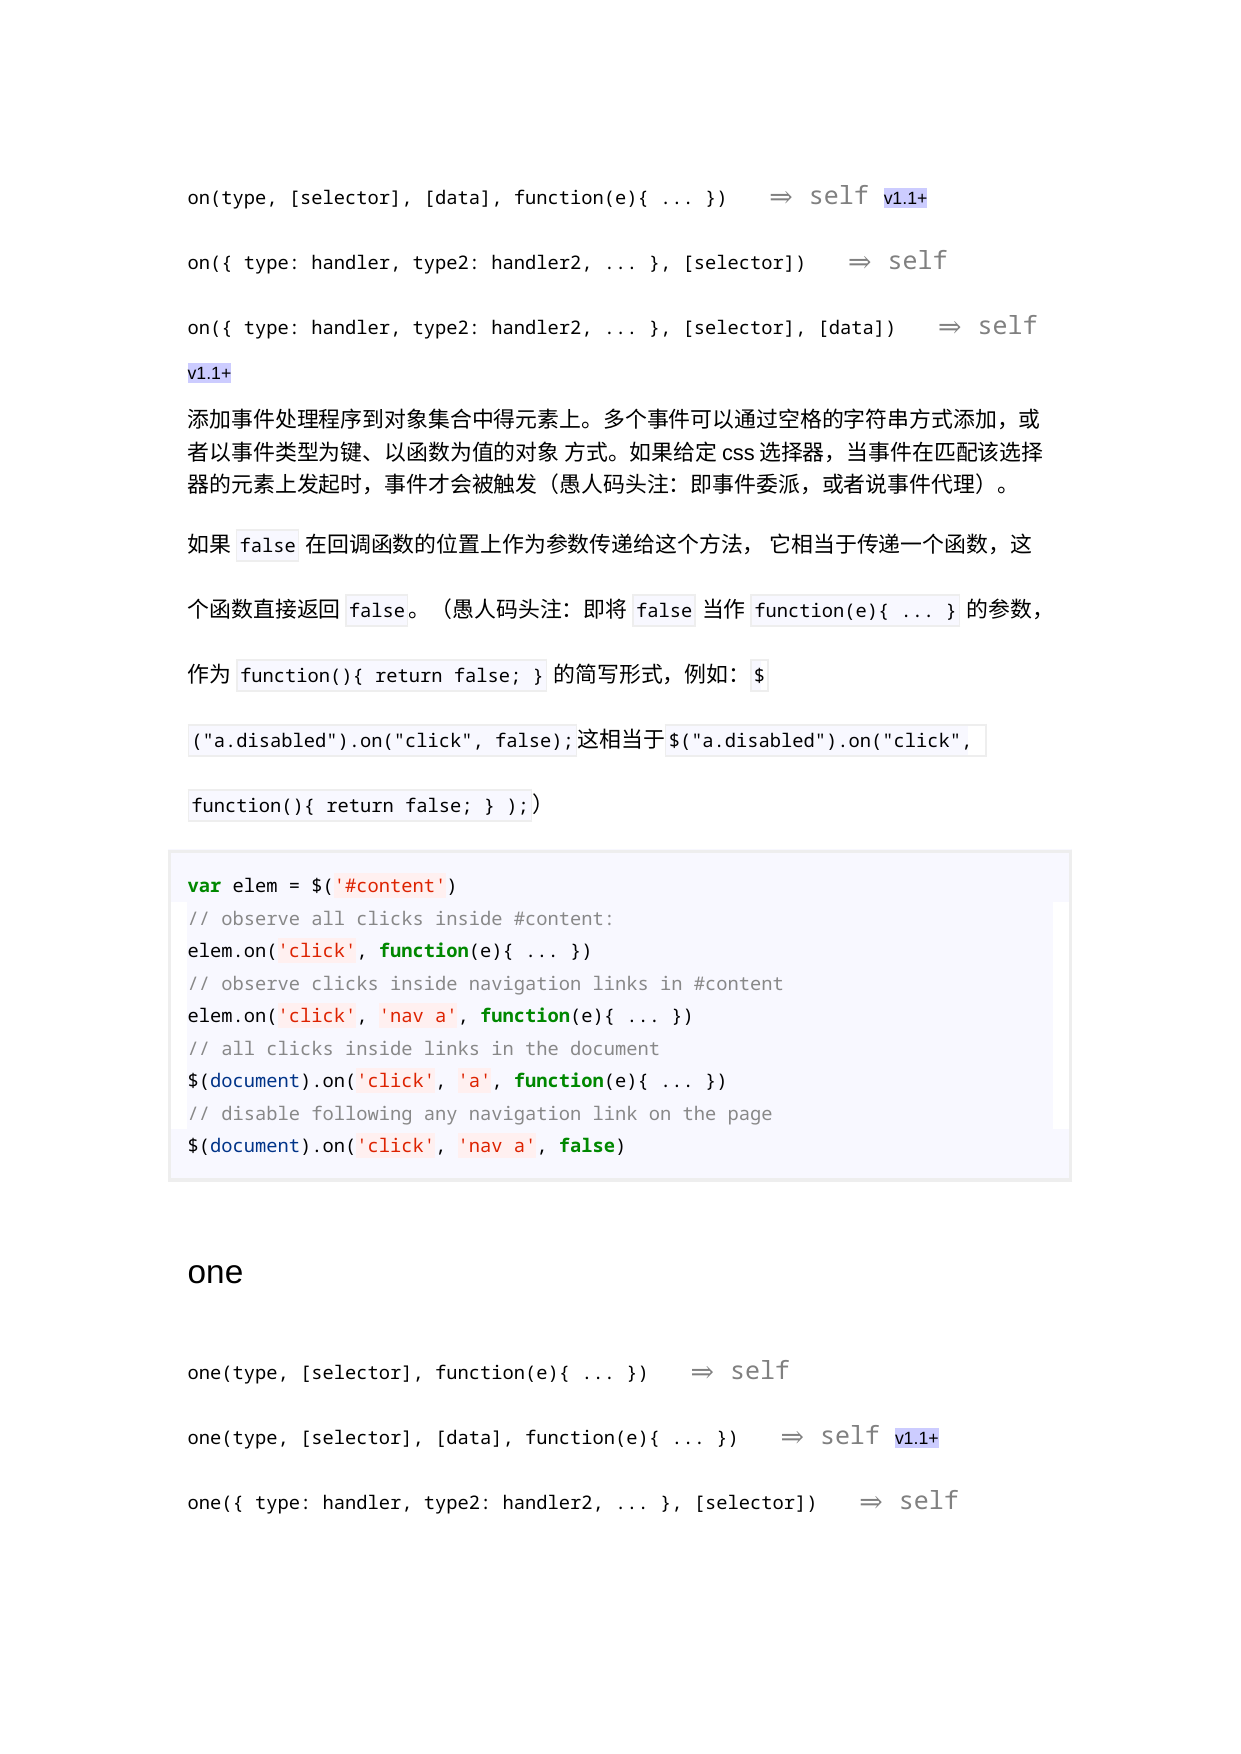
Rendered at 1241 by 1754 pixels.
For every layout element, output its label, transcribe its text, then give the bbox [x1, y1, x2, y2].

text $(document).on('click', 'nav a', false) [171, 1109, 1069, 1178]
text 添加事件处理程序到对象集合中得元素上。多个事件可以通过空格的字符串方式添加，或者以事件类型为键、以函数为值的对象 方式。如果给定css选择器，当事件在匹配该选择器的元素上发起时，事件才会被触发（愚人码头注：即事件委派，或者说事件代理）。 [187, 402, 1053, 499]
text elem.on('click', function(e){ ... }) [187, 934, 1053, 967]
text var elem = $('#content') [171, 853, 1069, 902]
subtitle one [187, 1239, 1053, 1304]
text on({ type: handler, type2: handler2, ... }, [selector], [data]) ⇒ self v1.1+ [187, 292, 1053, 389]
text // observe clicks inside navigation links in #content [187, 967, 1053, 999]
text elem.on('click', 'nav a', function(e){ ... }) [187, 999, 1053, 1032]
text one({ type: handler, type2: handler2, ... }, [selector]) ⇒ self [187, 1467, 1053, 1532]
text one(type, [selector], [data], function(e){ ... }) ⇒ self v1.1+ [187, 1402, 1053, 1467]
text // all clicks inside links in the document [187, 1032, 1053, 1064]
text // observe all clicks inside #content: [187, 902, 1053, 934]
text on({ type: handler, type2: handler2, ... }, [selector]) ⇒ self [187, 227, 1053, 292]
text on(type, [selector], [data], function(e){ ... }) ⇒ self v1.1+ [187, 162, 1053, 227]
text $(document).on('click', 'a', function(e){ ... }) [187, 1064, 1053, 1097]
text 如果false 在回调函数的位置上作为参数传递给这个方法， 它相当于传递一个函数，这个函数直接返回false。（愚人码头注：即将 false 当作 function(e){ ... } 的参数，作为 function(){ return false; } 的简写形式，例如：$("a.disabled").on("click", false);这相当于$("a.disabled").on("click", function(){ return false; } );） [187, 512, 1053, 837]
text one(type, [selector], function(e){ ... }) ⇒ self [187, 1337, 1053, 1402]
